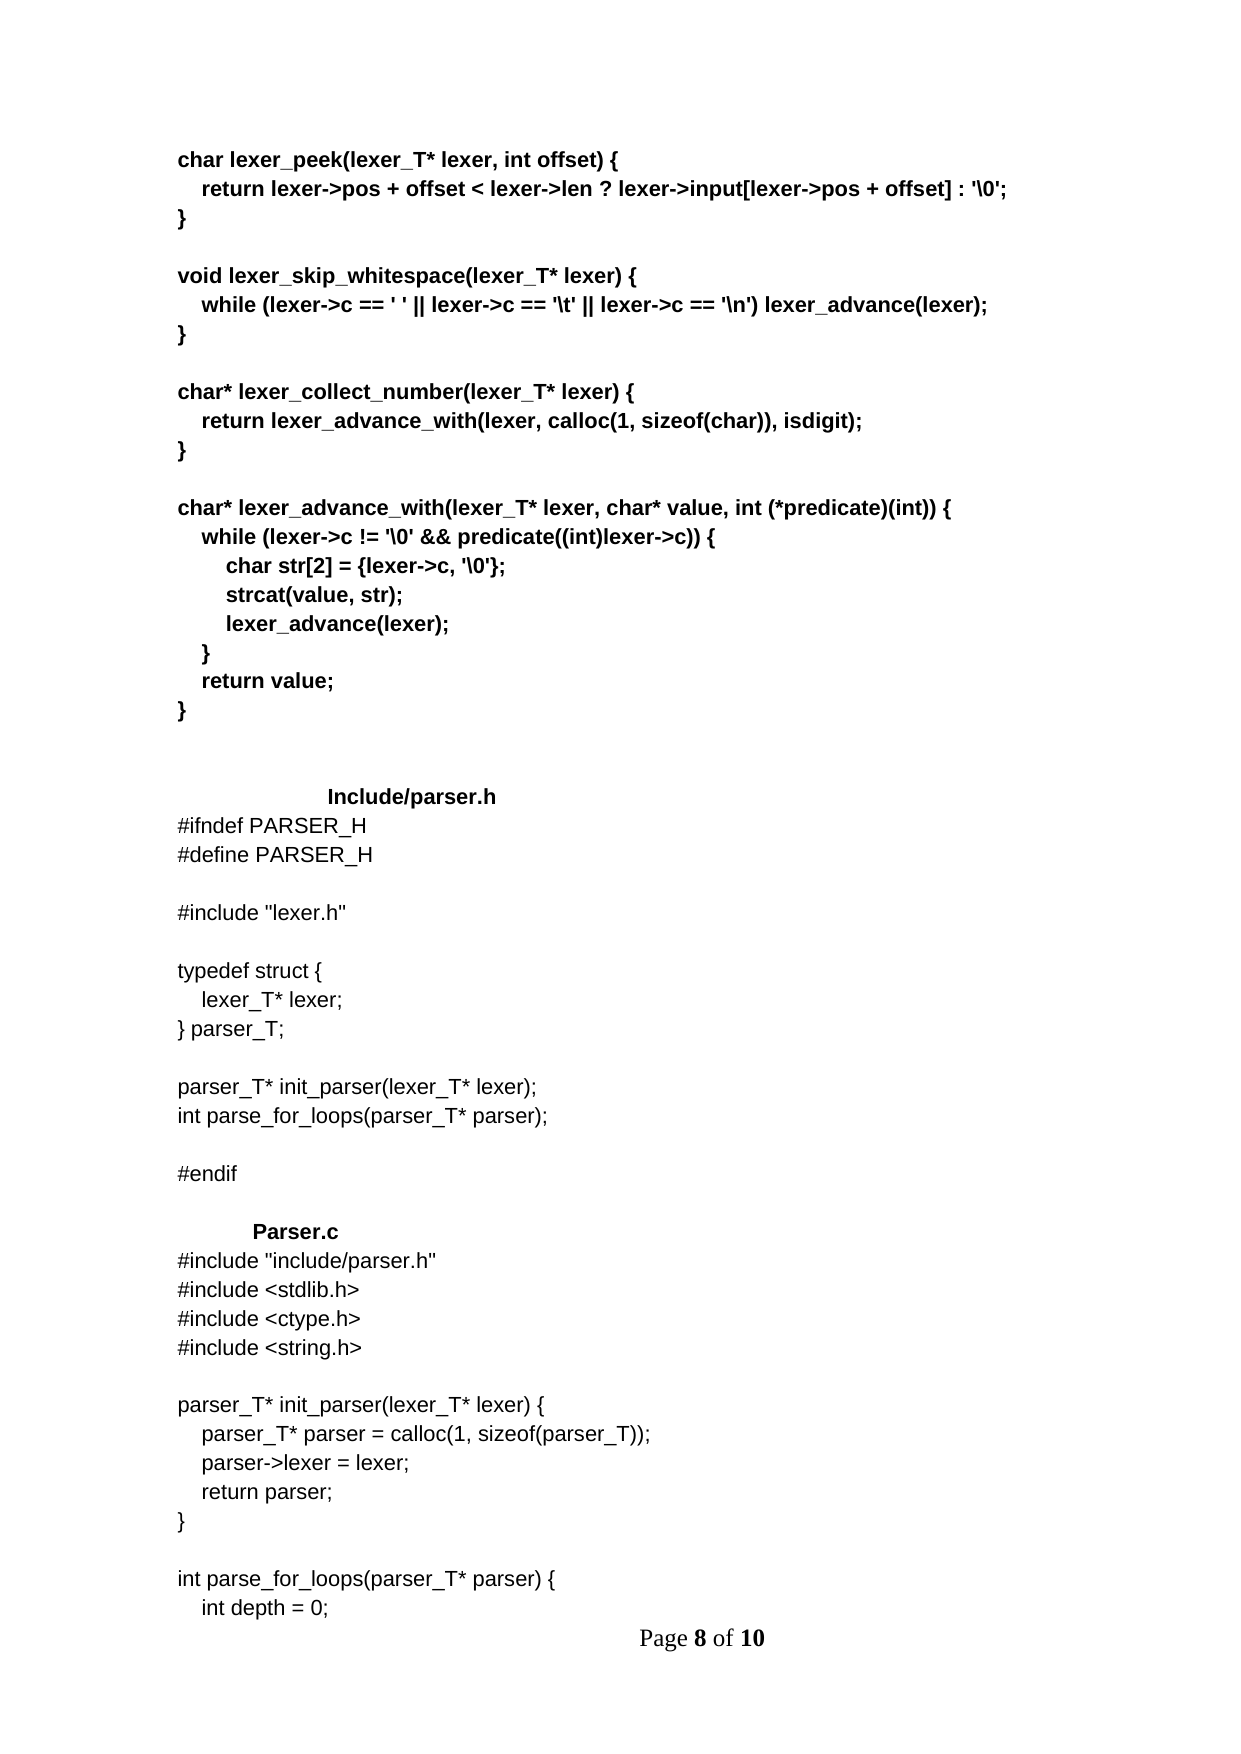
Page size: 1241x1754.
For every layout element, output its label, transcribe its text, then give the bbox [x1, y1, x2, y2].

text } [177, 697, 1171, 722]
text parser_T* init_parser(lexer_T* lexer); [177, 1074, 1171, 1099]
text int parse_for_loops(parser_T* parser) { [177, 1566, 1171, 1591]
text void lexer_skip_whitespace(lexer_T* lexer) { [177, 263, 1171, 288]
text char* lexer_collect_number(lexer_T* lexer) { [177, 379, 1171, 404]
text Include/parser.h [252, 784, 1171, 809]
text } [177, 639, 1171, 664]
text char str[2] = {lexer->c, '\0'}; [177, 552, 1171, 578]
text parser_T* init_parser(lexer_T* lexer) { [177, 1392, 1171, 1417]
text } [177, 321, 1171, 346]
text } [177, 205, 1171, 230]
text char* lexer_advance_with(lexer_T* lexer, char* value, int (*predicate)(int)) { [177, 494, 1171, 520]
text return lexer->pos + offset < lexer->len ? lexer->input[lexer->pos + offset] : '\0'; [177, 176, 1171, 201]
text typedef struct { [177, 958, 1171, 983]
text return parser; [177, 1479, 1171, 1504]
text #include <ctype.h> [177, 1305, 1171, 1331]
text Parser.c [177, 1218, 1171, 1244]
text while (lexer->c == ' ' || lexer->c == '\t' || lexer->c == '\n') lexer_advance(lexer); [177, 292, 1171, 317]
text lexer_T* lexer; [177, 987, 1171, 1012]
text #include <stdlib.h> [177, 1276, 1171, 1302]
text #define PARSER_H [177, 842, 1171, 867]
text #ifndef PARSER_H [177, 813, 1171, 838]
text #include <string.h> [177, 1334, 1171, 1359]
text } [177, 1508, 1171, 1533]
text lexer_advance(lexer); [177, 610, 1171, 636]
text #include "include/parser.h" [177, 1247, 1171, 1273]
text #endif [177, 1161, 1171, 1186]
text char lexer_peek(lexer_T* lexer, int offset) { [177, 147, 1171, 172]
text while (lexer->c != '\0' && predicate((int)lexer->c)) { [177, 523, 1171, 549]
text return lexer_advance_with(lexer, calloc(1, sizeof(char)), isdigit); [177, 408, 1171, 433]
text return value; [177, 668, 1171, 693]
text parser_T* parser = calloc(1, sizeof(parser_T)); [177, 1421, 1171, 1446]
text parser->lexer = lexer; [177, 1450, 1171, 1475]
text int parse_for_loops(parser_T* parser); [177, 1103, 1171, 1128]
text int depth = 0; [177, 1595, 1171, 1620]
text #include "lexer.h" [177, 900, 1171, 925]
text } parser_T; [177, 1016, 1171, 1041]
text strcat(value, str); [177, 581, 1171, 607]
text } [177, 437, 1171, 462]
